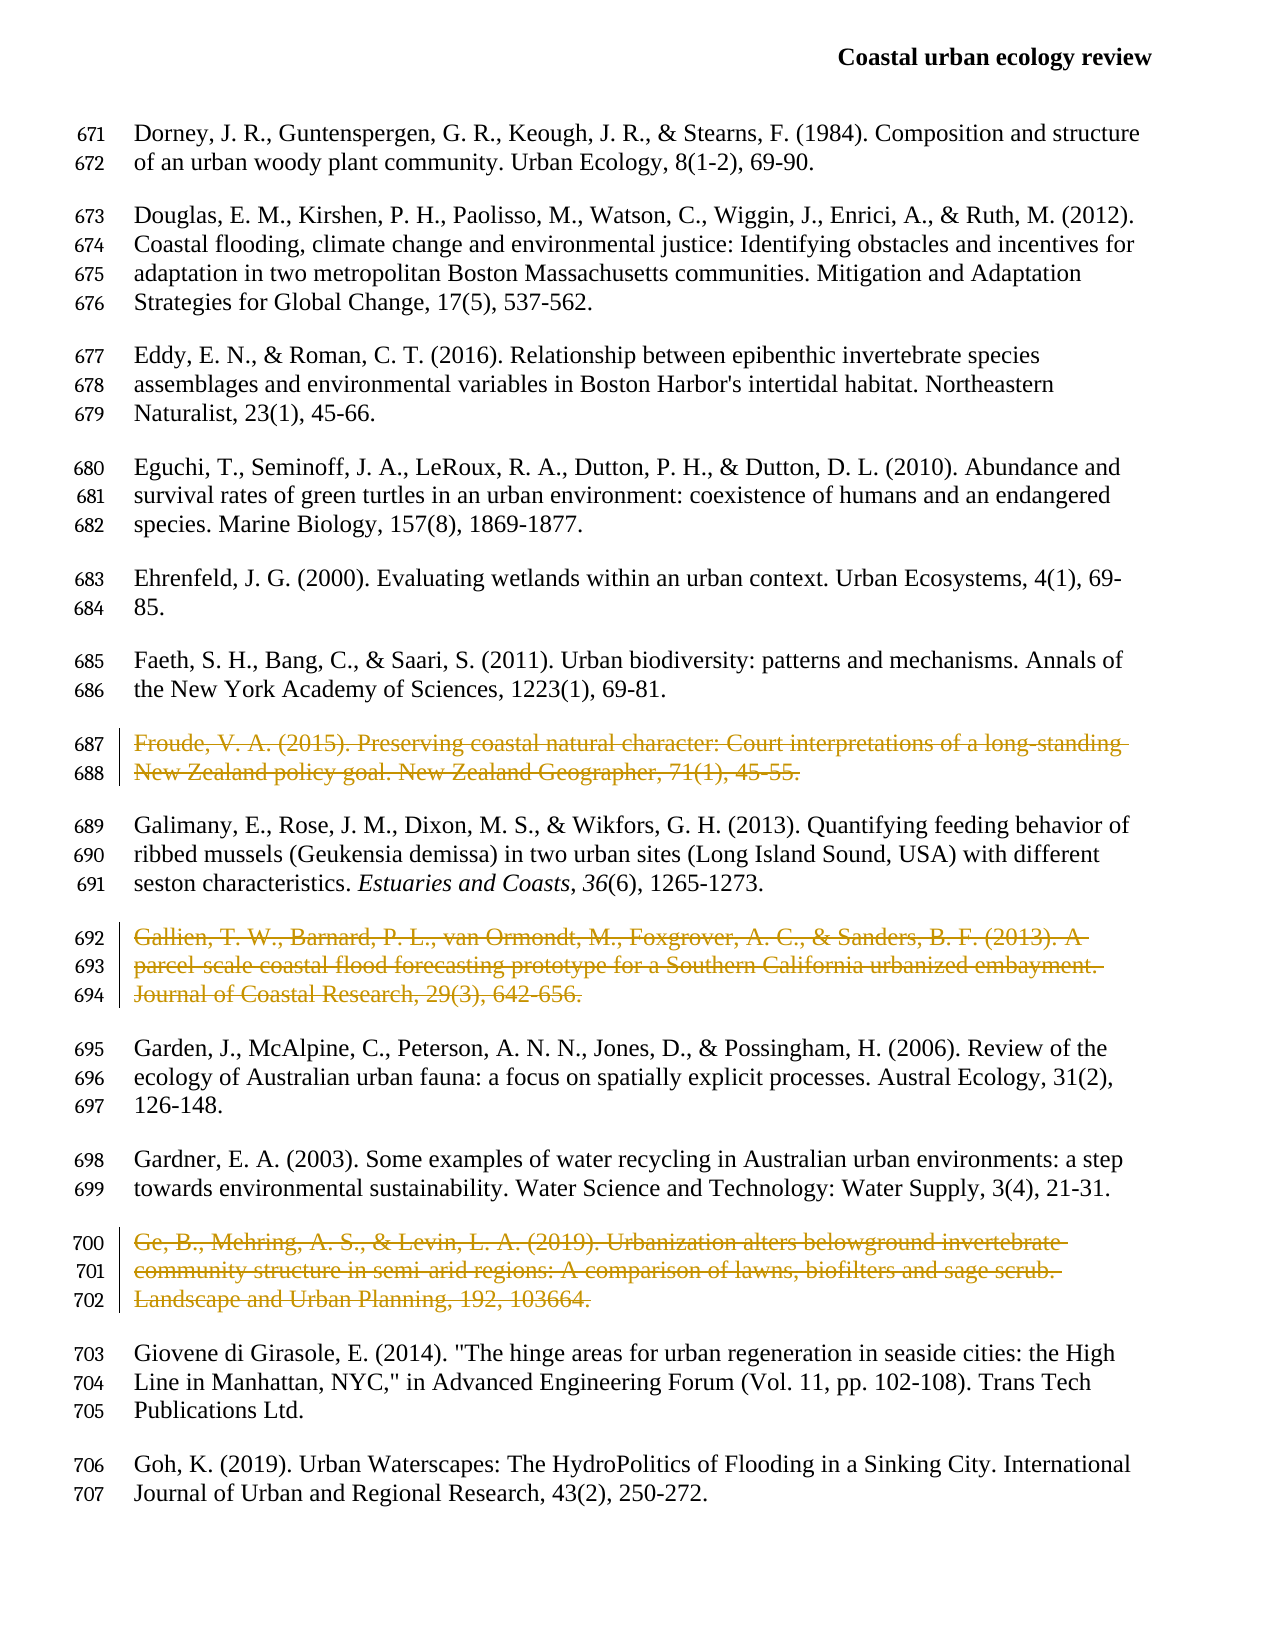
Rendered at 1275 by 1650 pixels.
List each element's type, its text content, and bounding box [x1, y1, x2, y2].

text Garden, J., McAlpine, C., Peterson, A. N. N., Jones, D., & Possingham, H. (2006). Review of the ecology of Australian urban fauna: a focus on spatially explicit processes. Austral Ecology, 31(2), 126-148. [133, 1033, 1152, 1119]
text Gardner, E. A. (2003). Some examples of water recycling in Australian urban environments: a step towards environmental sustainability. Water Science and Technology: Water Supply, 3(4), 21-31. [133, 1144, 1152, 1202]
text Galimany, E., Rose, J. M., Dixon, M. S., & Wikfors, G. H. (2013). Quantifying feeding behavior of ribbed mussels (Geukensia demissa) in two urban sites (Long Island Sound, USA) with different seston characteristics. Estuaries and Coasts, 36(6), 1265-1273. [133, 811, 1152, 897]
text Faeth, S. H., Bang, C., & Saari, S. (2011). Urban biodiversity: patterns and mechanisms. Annals of the New York Academy of Sciences, 1223(1), 69-81. [133, 646, 1152, 703]
text Eguchi, T., Seminoff, J. A., LeRoux, R. A., Dutton, P. H., & Dutton, D. L. (2010). Abundance and survival rates of green turtles in an urban environment: coexistence of humans and an endangered species. Marine Biology, 157(8), 1869-1877. [133, 452, 1152, 538]
text Eddy, E. N., & Roman, C. T. (2016). Relationship between epibenthic invertebrate species assemblages and environmental variables in Boston Harbor's intertidal habitat. Northeastern Naturalist, 23(1), 45-66. [133, 341, 1152, 427]
text Douglas, E. M., Kirshen, P. H., Paolisso, M., Watson, C., Wiggin, J., Enrici, A., & Ruth, M. (2012). Coastal flooding, climate change and environmental justice: Identifying obstacles and incentives for adaptation in two metropolitan Boston Massachusetts communities. Mitigation and Adaptation Strategies for Global Change, 17(5), 537-562. [133, 201, 1152, 316]
text Giovene di Girasole, E. (2014). "The hinge areas for urban regeneration in seaside cities: the High Line in Manhattan, NYC," in Advanced Engineering Forum (Vol. 11, pp. 102-108). Trans Tech Publications Ltd. [133, 1338, 1152, 1424]
text Goh, K. (2019). Urban Waterscapes: The HydroPolitics of Flooding in a Sinking City. International Journal of Urban and Regional Research, 43(2), 250-272. [133, 1449, 1152, 1507]
text Dorney, J. R., Guntenspergen, G. R., Keough, J. R., & Stearns, F. (1984). Composition and structure of an urban woody plant community. Urban Ecology, 8(1-2), 69-90. [133, 118, 1152, 176]
text Ehrenfeld, J. G. (2000). Evaluating wetlands within an urban context. Urban Ecosystems, 4(1), 69-85. [133, 563, 1152, 621]
